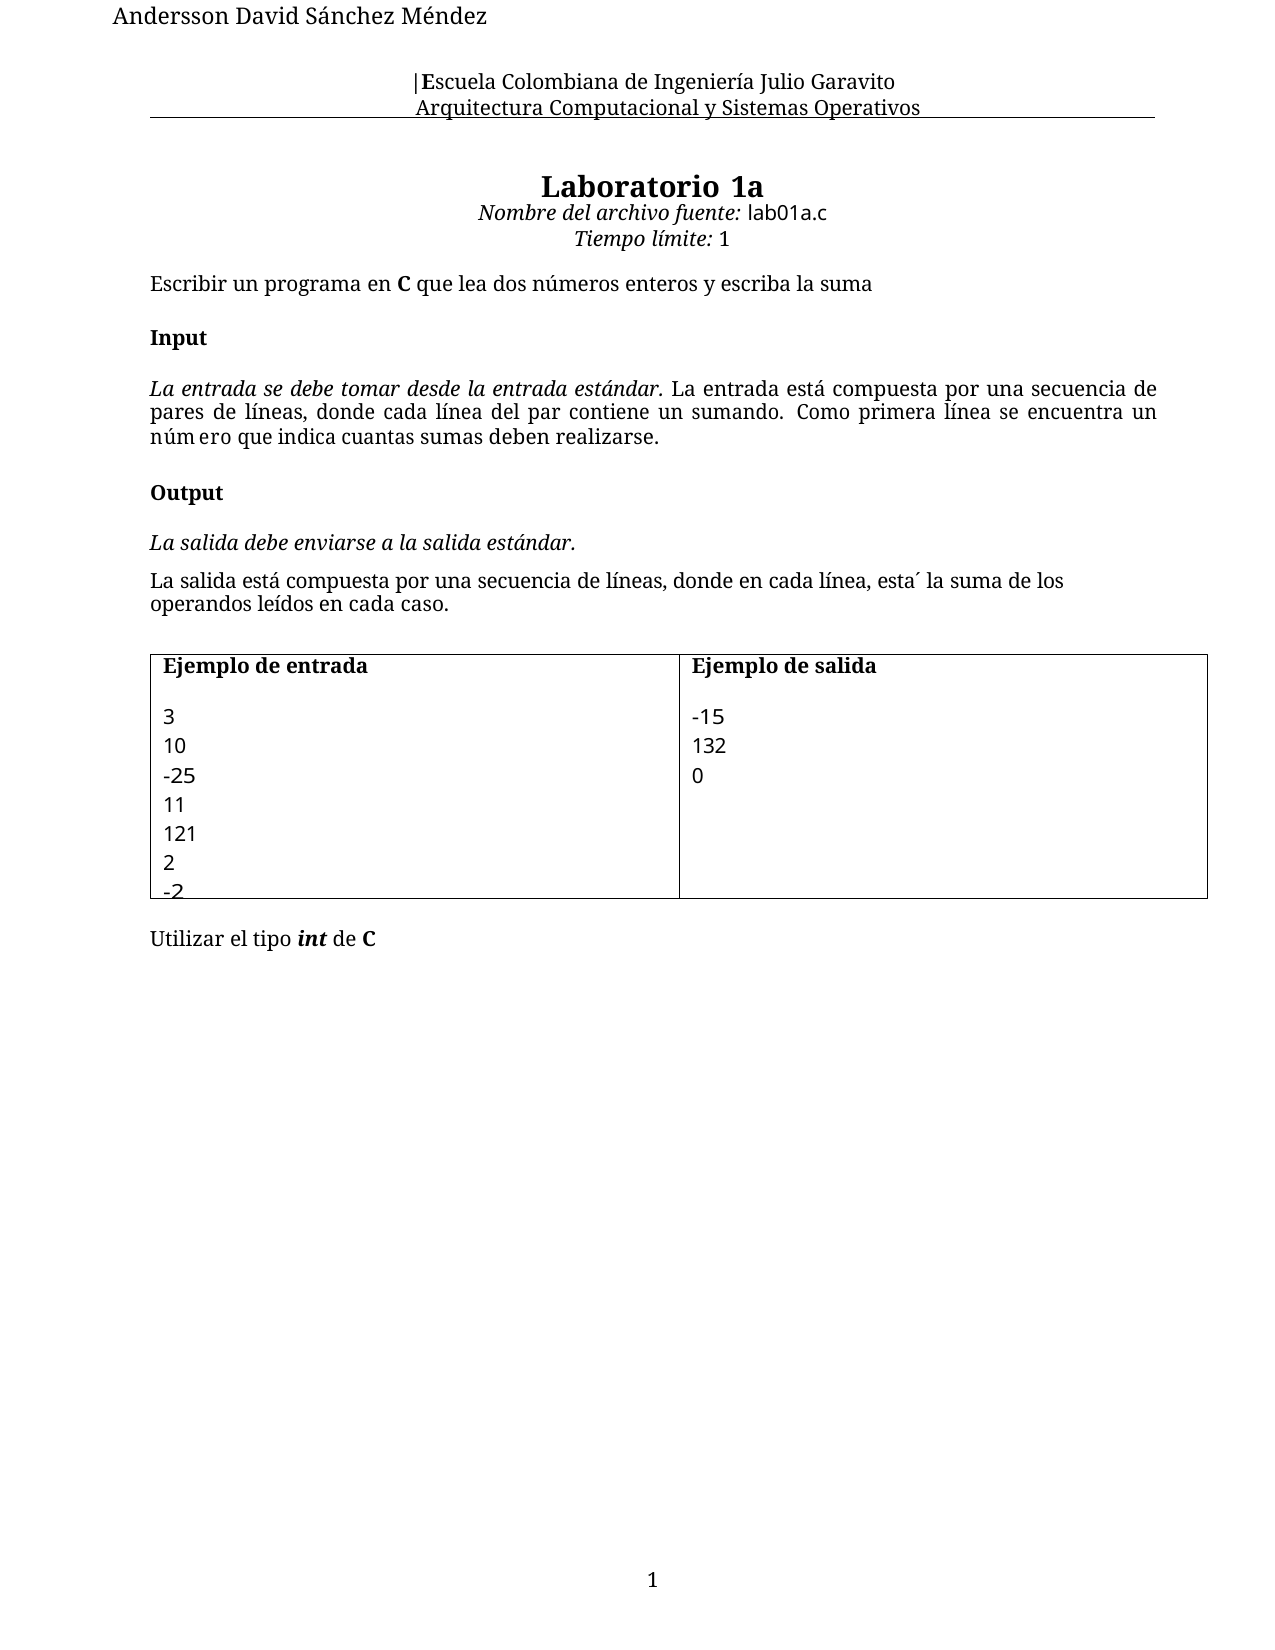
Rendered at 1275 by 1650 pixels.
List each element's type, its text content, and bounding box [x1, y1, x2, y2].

text La entrada se debe tomar desde la entrada estándar. La entrada está compuesta por una secuencia de pares de líneas, donde cada línea del par contiene un sumando. Como primera línea se encuentra un número que indica cuantas sumas deben realizarse. [149, 376, 1158, 451]
subtitle Input [150, 323, 1237, 352]
text Tiempo límite: 1 [112, 225, 1192, 251]
text Nombre del archivo fuente: lab01a.c [112, 204, 1193, 225]
text Utilizar el tipo int de C [150, 677, 1237, 952]
text Arquitectura Computacional y Sistemas Operativos [112, 94, 1193, 121]
subtitle Output [150, 478, 1237, 506]
text La salida debe enviarse a la salida estándar. [149, 528, 1237, 556]
text La salida está compuesta por una secuencia de líneas, donde en cada línea, esta´ la suma de los operandos leídos en cada caso. [150, 568, 1171, 618]
title Laboratorio 1a [112, 171, 1193, 204]
text Escribir un programa en C que lea dos números enteros y escriba la suma [150, 269, 1237, 297]
text |Escuela Colombiana de Ingeniería Julio Garavito [112, 68, 1193, 94]
